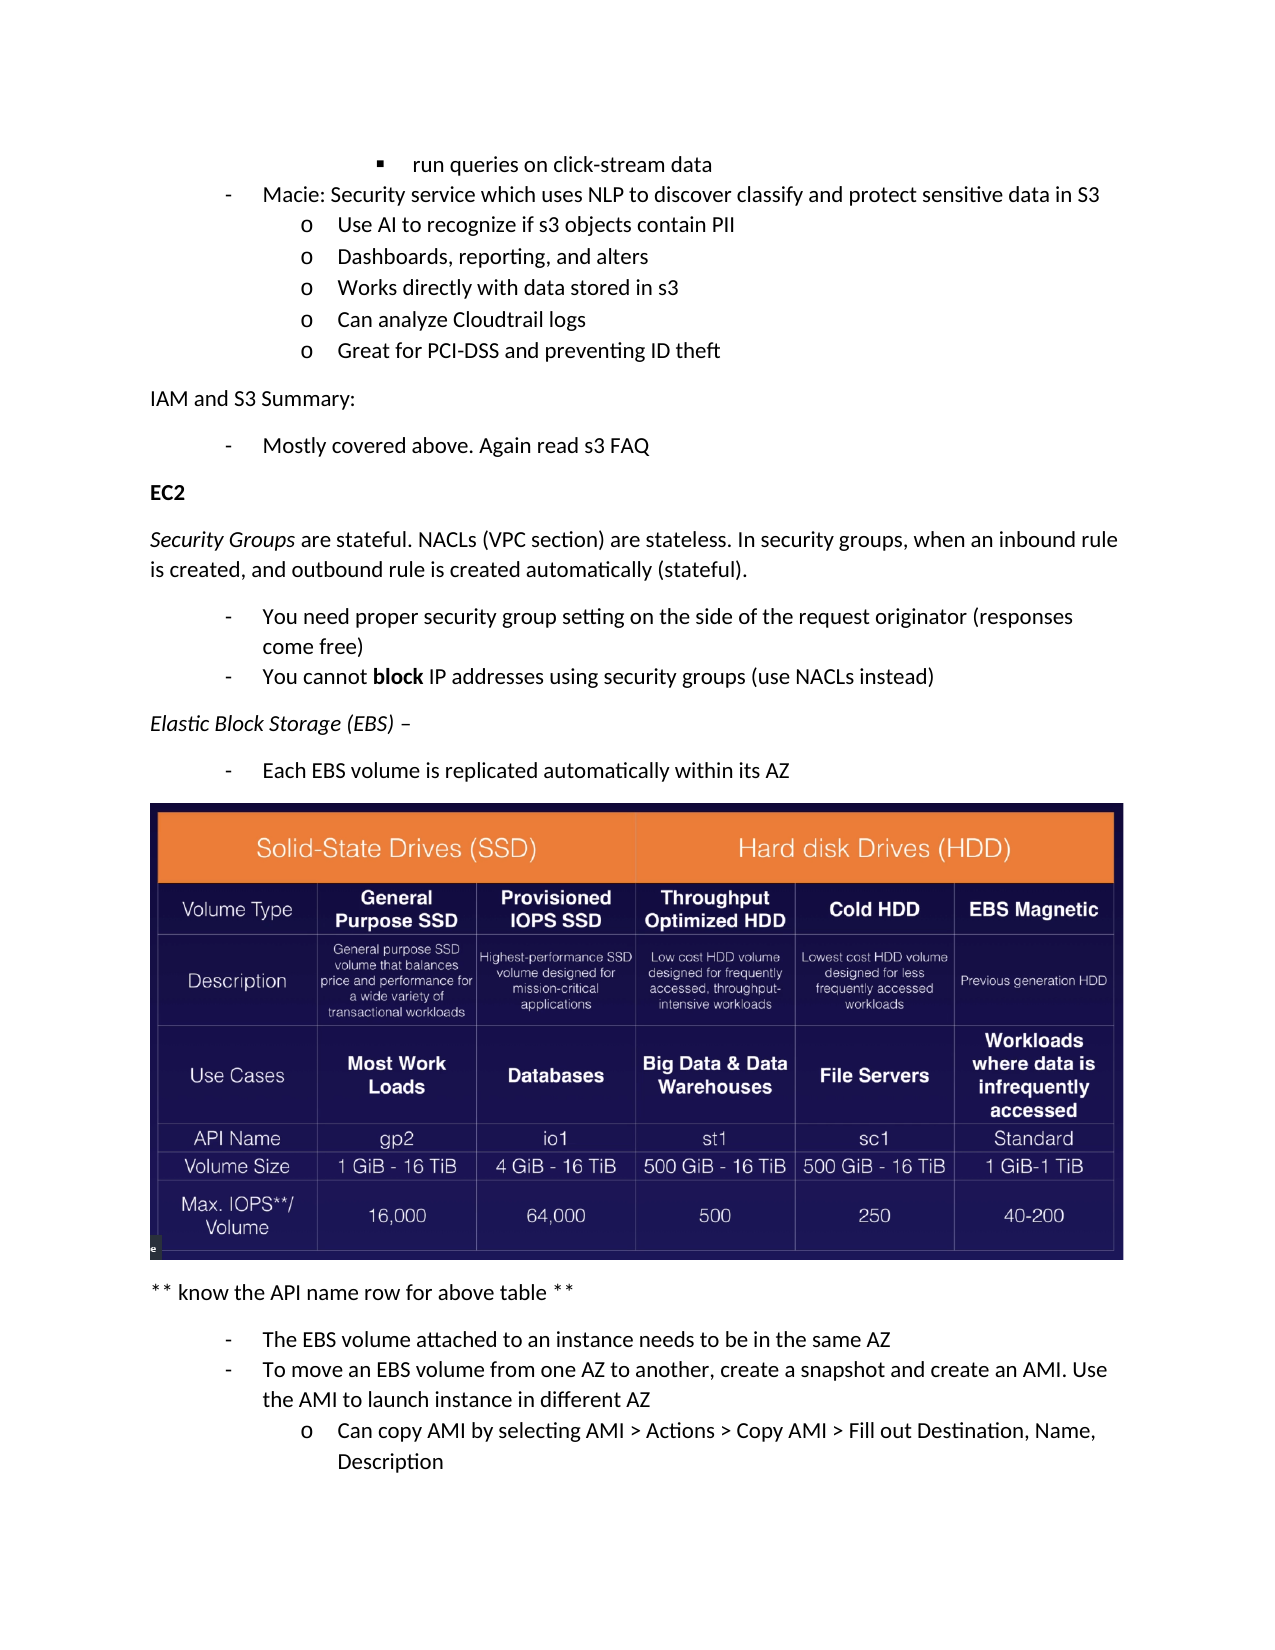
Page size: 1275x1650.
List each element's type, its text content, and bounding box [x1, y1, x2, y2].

list You cannot block IP addresses using security groups (use NACLs instead) [225, 662, 1125, 691]
picture [150, 803, 1124, 1260]
list run queries on click-stream data [375, 150, 1125, 178]
text Elastic Block Storage (EBS) – [150, 709, 1125, 737]
list The EBS volume attached to an instance needs to be in the same AZ [225, 1325, 1125, 1353]
list Each EBS volume is replicated automatically within its AZ [225, 756, 1125, 784]
list Can analyze Cloudtrail logs [300, 305, 1125, 334]
list Can copy AMI by selecting AMI > Actions > Copy AMI > Fill out Destination, Name, Description [300, 1416, 1125, 1475]
text IAM and S3 Summary: [150, 384, 1125, 412]
text ** know the API name row for above table ** [150, 1278, 1125, 1306]
list You need proper security group setting on the side of the request originator (responses come free) [225, 602, 1125, 660]
list Works directly with data stored in s3 [300, 273, 1125, 302]
list Mostly covered above. Again read s3 FAQ [225, 431, 1125, 459]
list Great for PCI-DSS and preventing ID theft [300, 336, 1125, 365]
list Dashboards, reporting, and alters [300, 242, 1125, 271]
list Use AI to recognize if s3 objects contain PII [300, 210, 1125, 239]
text EC2 [150, 478, 1125, 506]
list Macie: Security service which uses NLP to discover classify and protect sensitive data in S3 [225, 180, 1125, 208]
list To move an EBS volume from one AZ to another, create a snapshot and create an AMI. Use the AMI to launch instance in different AZ [225, 1355, 1125, 1413]
text Security Groups are stateful. NACLs (VPC section) are stateless. In security groups, when an inbound rule is created, and outbound rule is created automatically (stateful). [150, 525, 1125, 583]
